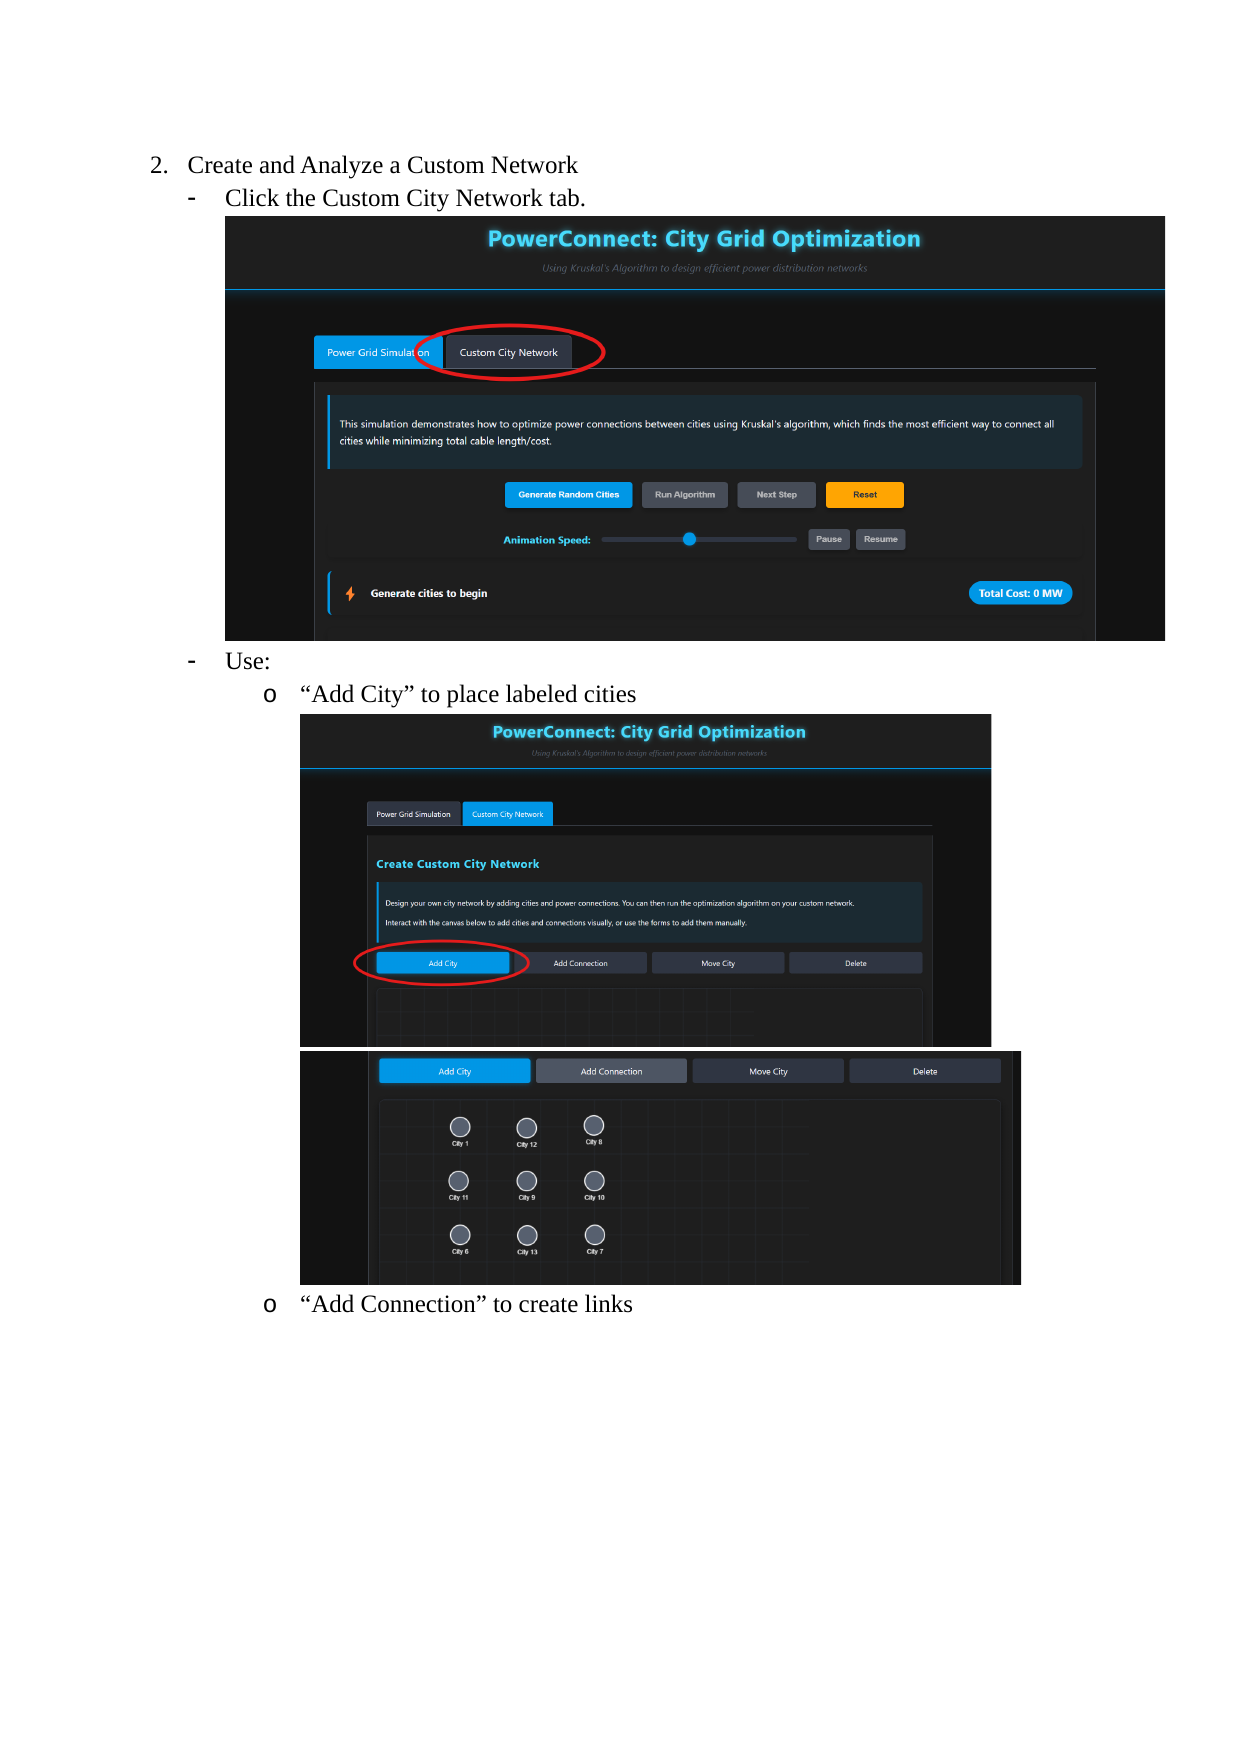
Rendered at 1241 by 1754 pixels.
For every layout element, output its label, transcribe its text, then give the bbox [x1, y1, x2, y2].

list Use: [187, 646, 1090, 675]
picture [225, 291, 1166, 641]
list Click the Custom City Network tab. [187, 183, 1090, 212]
picture [300, 714, 992, 767]
picture [225, 216, 1166, 288]
picture [300, 770, 992, 1047]
list “Add City” to place labeled cities [262, 679, 1090, 710]
list Create and Analyze a Custom Network [150, 150, 1090, 179]
list “Add Connection” to create links [262, 1289, 1090, 1320]
picture [300, 1051, 1022, 1285]
